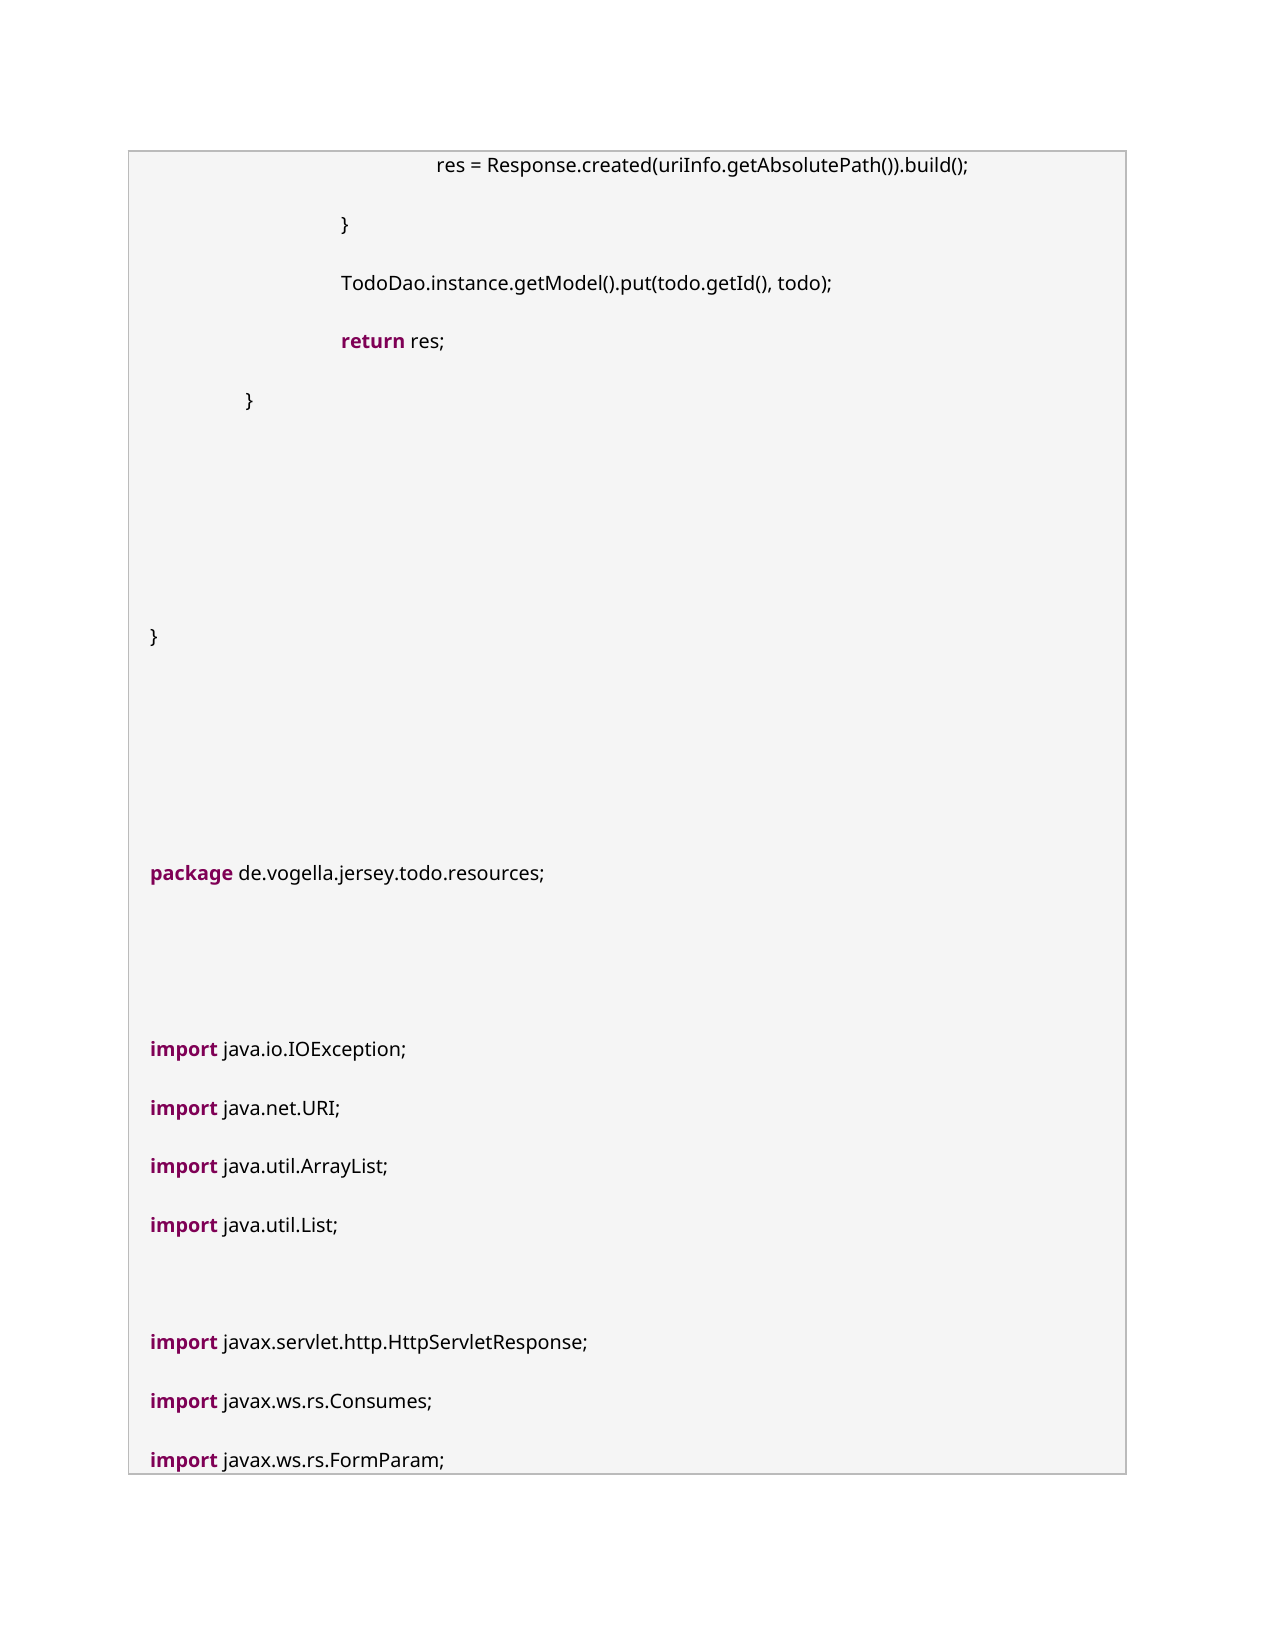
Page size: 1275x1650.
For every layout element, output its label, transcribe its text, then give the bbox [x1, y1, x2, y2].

text } [129, 384, 1125, 413]
text } [129, 621, 1125, 650]
text TodoDao.instance.getModel().put(todo.getId(), todo); [129, 267, 1125, 296]
text import java.util.ArrayList; [129, 1151, 1125, 1180]
text import java.net.URI; [129, 1092, 1125, 1121]
text package de.vogella.jersey.todo.resources; [129, 858, 1125, 886]
text return res; [129, 326, 1125, 354]
text } [129, 209, 1125, 237]
text import java.util.List; [129, 1210, 1125, 1238]
text res = Response.created(uriInfo.getAbsolutePath()).build(); [129, 152, 1125, 178]
text import javax.ws.rs.Consumes; [129, 1386, 1125, 1414]
text import javax.ws.rs.FormParam; [129, 1444, 1125, 1473]
text import javax.servlet.http.HttpServletResponse; [129, 1327, 1125, 1356]
text import java.io.IOException; [129, 1034, 1125, 1062]
